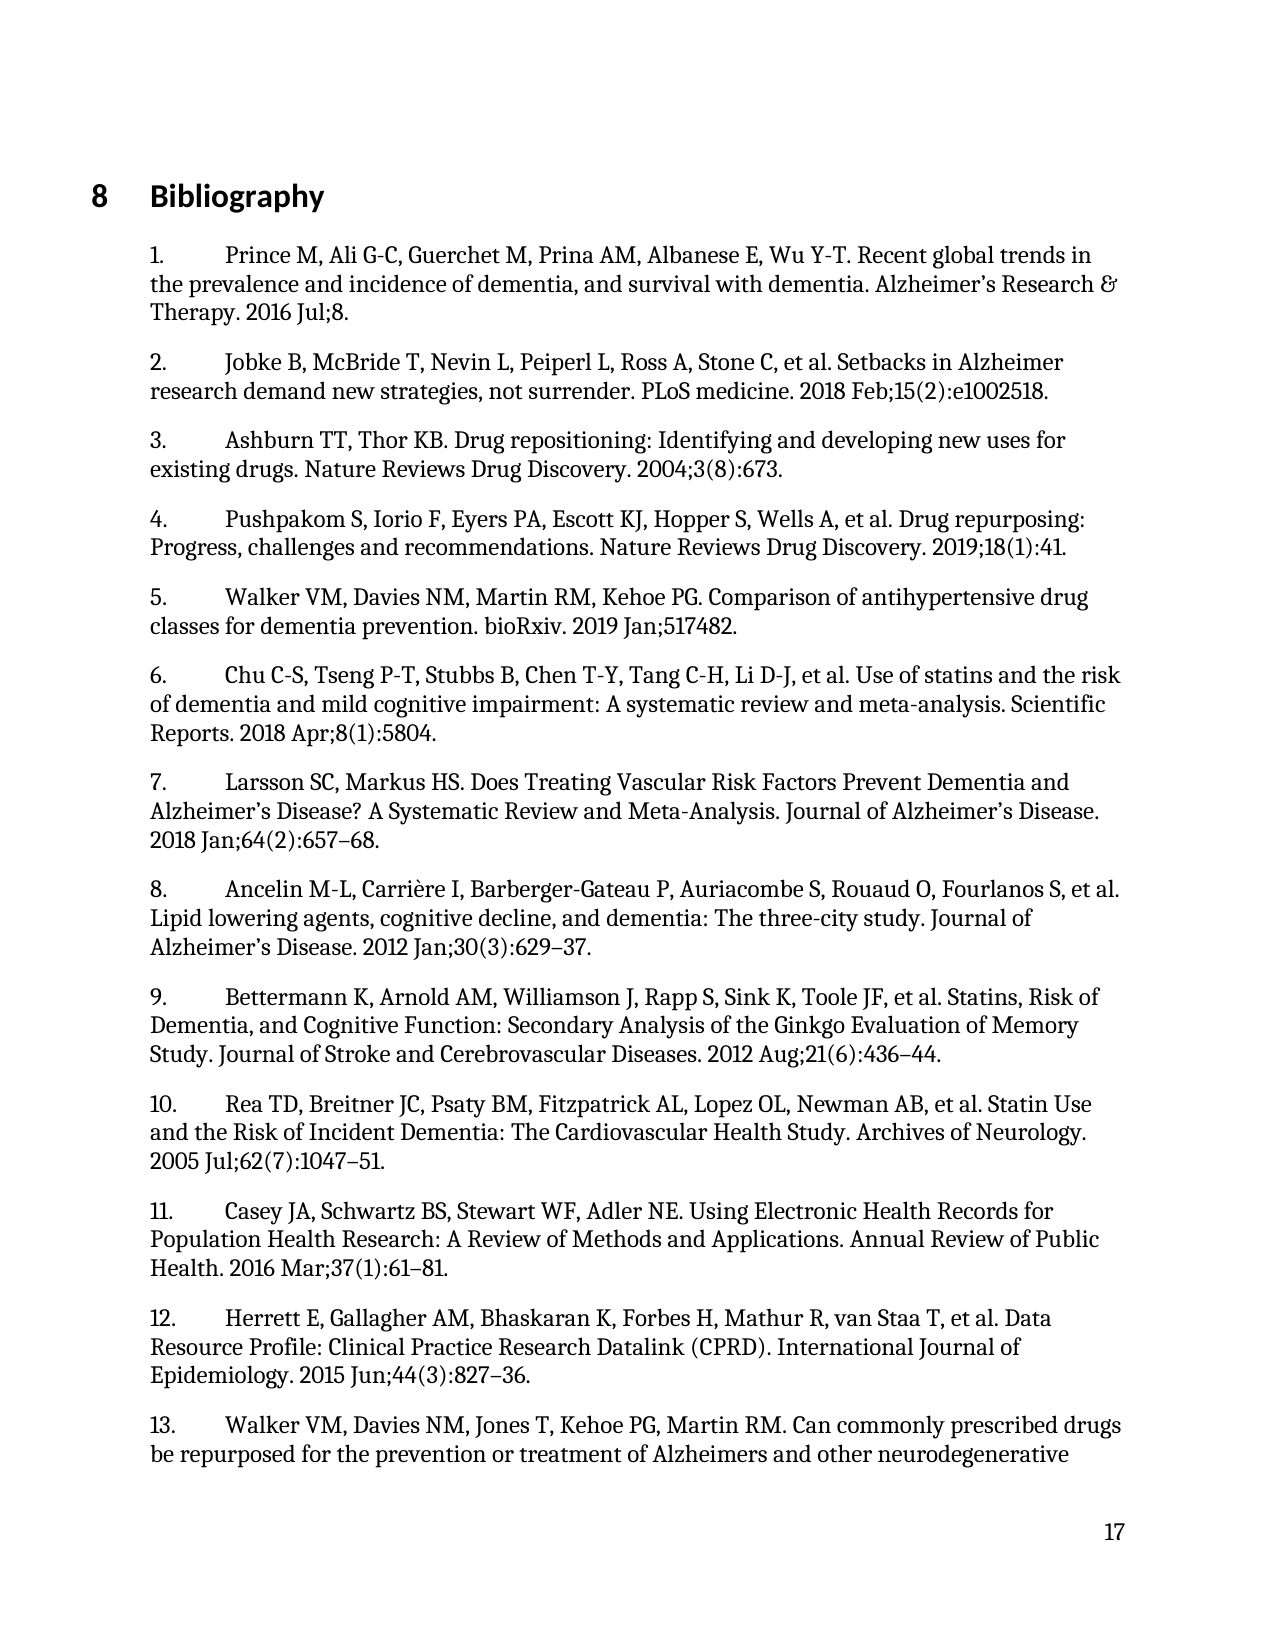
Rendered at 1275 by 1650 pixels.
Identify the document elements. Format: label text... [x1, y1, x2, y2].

text 7. Larsson SC, Markus HS. Does Treating Vascular Risk Factors Prevent Dementia and Alzheimer’s Disease? A Systematic Review and Meta-Analysis. Journal of Alzheimer’s Disease. 2018 Jan;64(2):657–68. [150, 768, 1125, 854]
text 4. Pushpakom S, Iorio F, Eyers PA, Escott KJ, Hopper S, Wells A, et al. Drug repurposing: Progress, challenges and recommendations. Nature Reviews Drug Discovery. 2019;18(1):41. [150, 504, 1125, 562]
text 9. Bettermann K, Arnold AM, Williamson J, Rapp S, Sink K, Toole JF, et al. Statins, Risk of Dementia, and Cognitive Function: Secondary Analysis of the Ginkgo Evaluation of Memory Study. Journal of Stroke and Cerebrovascular Diseases. 2012 Aug;21(6):436–44. [150, 982, 1125, 1069]
text 5. Walker VM, Davies NM, Martin RM, Kehoe PG. Comparison of antihypertensive drug classes for dementia prevention. bioRxiv. 2019 Jan;517482. [150, 583, 1125, 640]
text 11. Casey JA, Schwartz BS, Stewart WF, Adler NE. Using Electronic Health Records for Population Health Research: A Review of Methods and Applications. Annual Review of Public Health. 2016 Mar;37(1):61–81. [150, 1197, 1125, 1283]
text 10. Rea TD, Breitner JC, Psaty BM, Fitzpatrick AL, Lopez OL, Newman AB, et al. Statin Use and the Risk of Incident Dementia: The Cardiovascular Health Study. Archives of Neurology. 2005 Jul;62(7):1047–51. [150, 1089, 1125, 1176]
text 8. Ancelin M-L, Carrière I, Barberger-Gateau P, Auriacombe S, Rouaud O, Fourlanos S, et al. Lipid lowering agents, cognitive decline, and dementia: The three-city study. Journal of Alzheimer’s Disease. 2012 Jan;30(3):629–37. [150, 875, 1125, 962]
text 6. Chu C-S, Tseng P-T, Stubbs B, Chen T-Y, Tang C-H, Li D-J, et al. Use of statins and the risk of dementia and mild cognitive impairment: A systematic review and meta-analysis. Scientific Reports. 2018 Apr;8(1):5804. [150, 661, 1125, 747]
subtitle Bibliography [91, 175, 1125, 216]
text 3. Ashburn TT, Thor KB. Drug repositioning: Identifying and developing new uses for existing drugs. Nature Reviews Drug Discovery. 2004;3(8):673. [150, 426, 1125, 484]
text 2. Jobke B, McBride T, Nevin L, Peiperl L, Ross A, Stone C, et al. Setbacks in Alzheimer research demand new strategies, not surrender. PLoS medicine. 2018 Feb;15(2):e1002518. [150, 348, 1125, 405]
text 1. Prince M, Ali G-C, Guerchet M, Prina AM, Albanese E, Wu Y-T. Recent global trends in the prevalence and incidence of dementia, and survival with dementia. Alzheimer’s Research & Therapy. 2016 Jul;8. [150, 241, 1125, 327]
text 12. Herrett E, Gallagher AM, Bhaskaran K, Forbes H, Mathur R, van Staa T, et al. Data Resource Profile: Clinical Practice Research Datalink (CPRD). International Journal of Epidemiology. 2015 Jun;44(3):827–36. [150, 1304, 1125, 1390]
